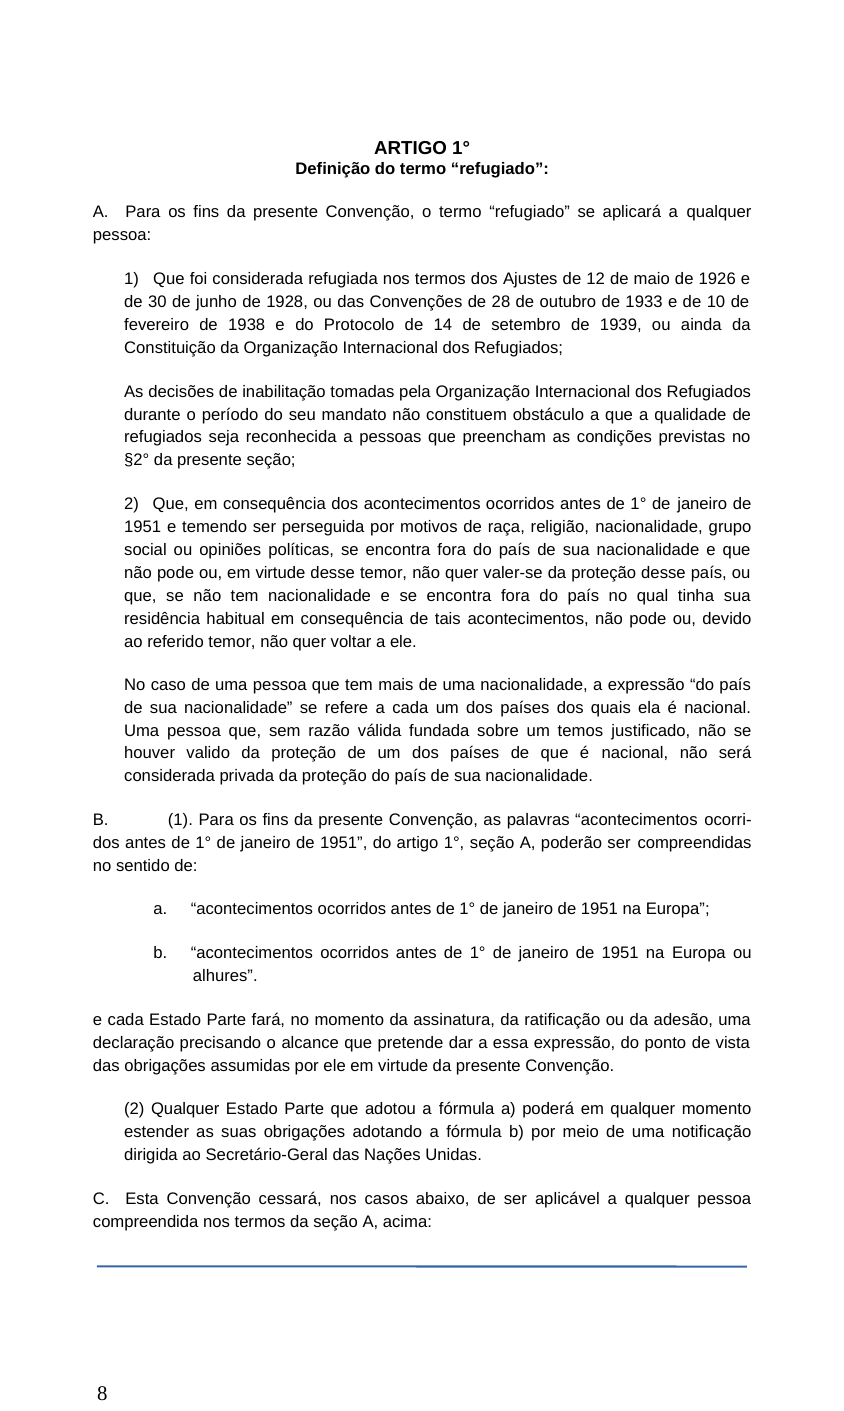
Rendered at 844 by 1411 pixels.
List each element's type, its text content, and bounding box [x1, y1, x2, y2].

list “acontecimentos ocorridos antes de 1° de janeiro de 1951 na Europa”; [93, 899, 751, 918]
text Definição do termo “refugiado”: [93, 158, 751, 178]
list Que foi considerada refugiada nos termos dos Ajustes de 12 de maio de 1926 e de 30 de junho de 1928, ou das Convenções de 28 de outubro de 1933 e de 10 de fevereiro de 1938 e do Protocolo de 14 de setembro de 1939, ou ainda da Constituição da Organização Internacional dos Refugiados; [124, 269, 751, 357]
text e cada Estado Parte fará, no momento da assinatura, da ratificação ou da adesão, uma declaração precisando o alcance que pretende dar a essa expressão, do ponto de vista das obrigações assumidas por ele em virtude da presente Convenção. [93, 1009, 751, 1074]
list Esta Convenção cessará, nos casos abaixo, de ser aplicável a qualquer pessoa compreendida nos termos da seção A, acima: [93, 1189, 751, 1231]
text As decisões de inabilitação tomadas pela Organização Internacional dos Refugiados durante o período do seu mandato não constituem obstáculo a que a qualidade de refugiados seja reconhecida a pessoas que preencham as condições previstas no §2° da presente seção; [124, 381, 751, 469]
list Que, em consequência dos acontecimentos ocorridos antes de 1° de janeiro de 1951 e temendo ser perseguida por motivos de raça, religião, nacionalidade, grupo social ou opiniões políticas, se encontra fora do país de sua nacionalidade e que não pode ou, em virtude desse temor, não quer valer-se da proteção desse país, ou que, se não tem nacionalidade e se encontra fora do país no qual tinha sua residência habitual em consequência de tais acontecimentos, não pode ou, devido ao referido temor, não quer voltar a ele. [124, 494, 751, 651]
text No caso de uma pessoa que tem mais de uma nacionalidade, a expressão “do país de sua nacionalidade” se refere a cada um dos países dos quais ela é nacional. Uma pessoa que, sem razão válida fundada sobre um temos justificado, não se houver valido da proteção de um dos países de que é nacional, não será considerada privada da proteção do país de sua nacionalidade. [124, 675, 751, 785]
list Para os fins da presente Convenção, o termo “refugiado” se aplicará a qualquer pessoa: [93, 202, 751, 244]
list “acontecimentos ocorridos antes de 1° de janeiro de 1951 na Europa ou alhures”. [153, 943, 751, 985]
text (2) Qualquer Estado Parte que adotou a fórmula a) poderá em qualquer momento estender as suas obrigações adotando a fórmula b) por meio de uma notificação dirigida ao Secretário-Geral das Nações Unidas. [124, 1099, 751, 1164]
list (1). Para os fins da presente Convenção, as palavras “acontecimentos ocorridos antes de 1° de janeiro de 1951”, do artigo 1°, seção A, poderão ser compreendidas no sentido de: [93, 809, 751, 874]
text ARTIGO 1° [93, 137, 751, 158]
